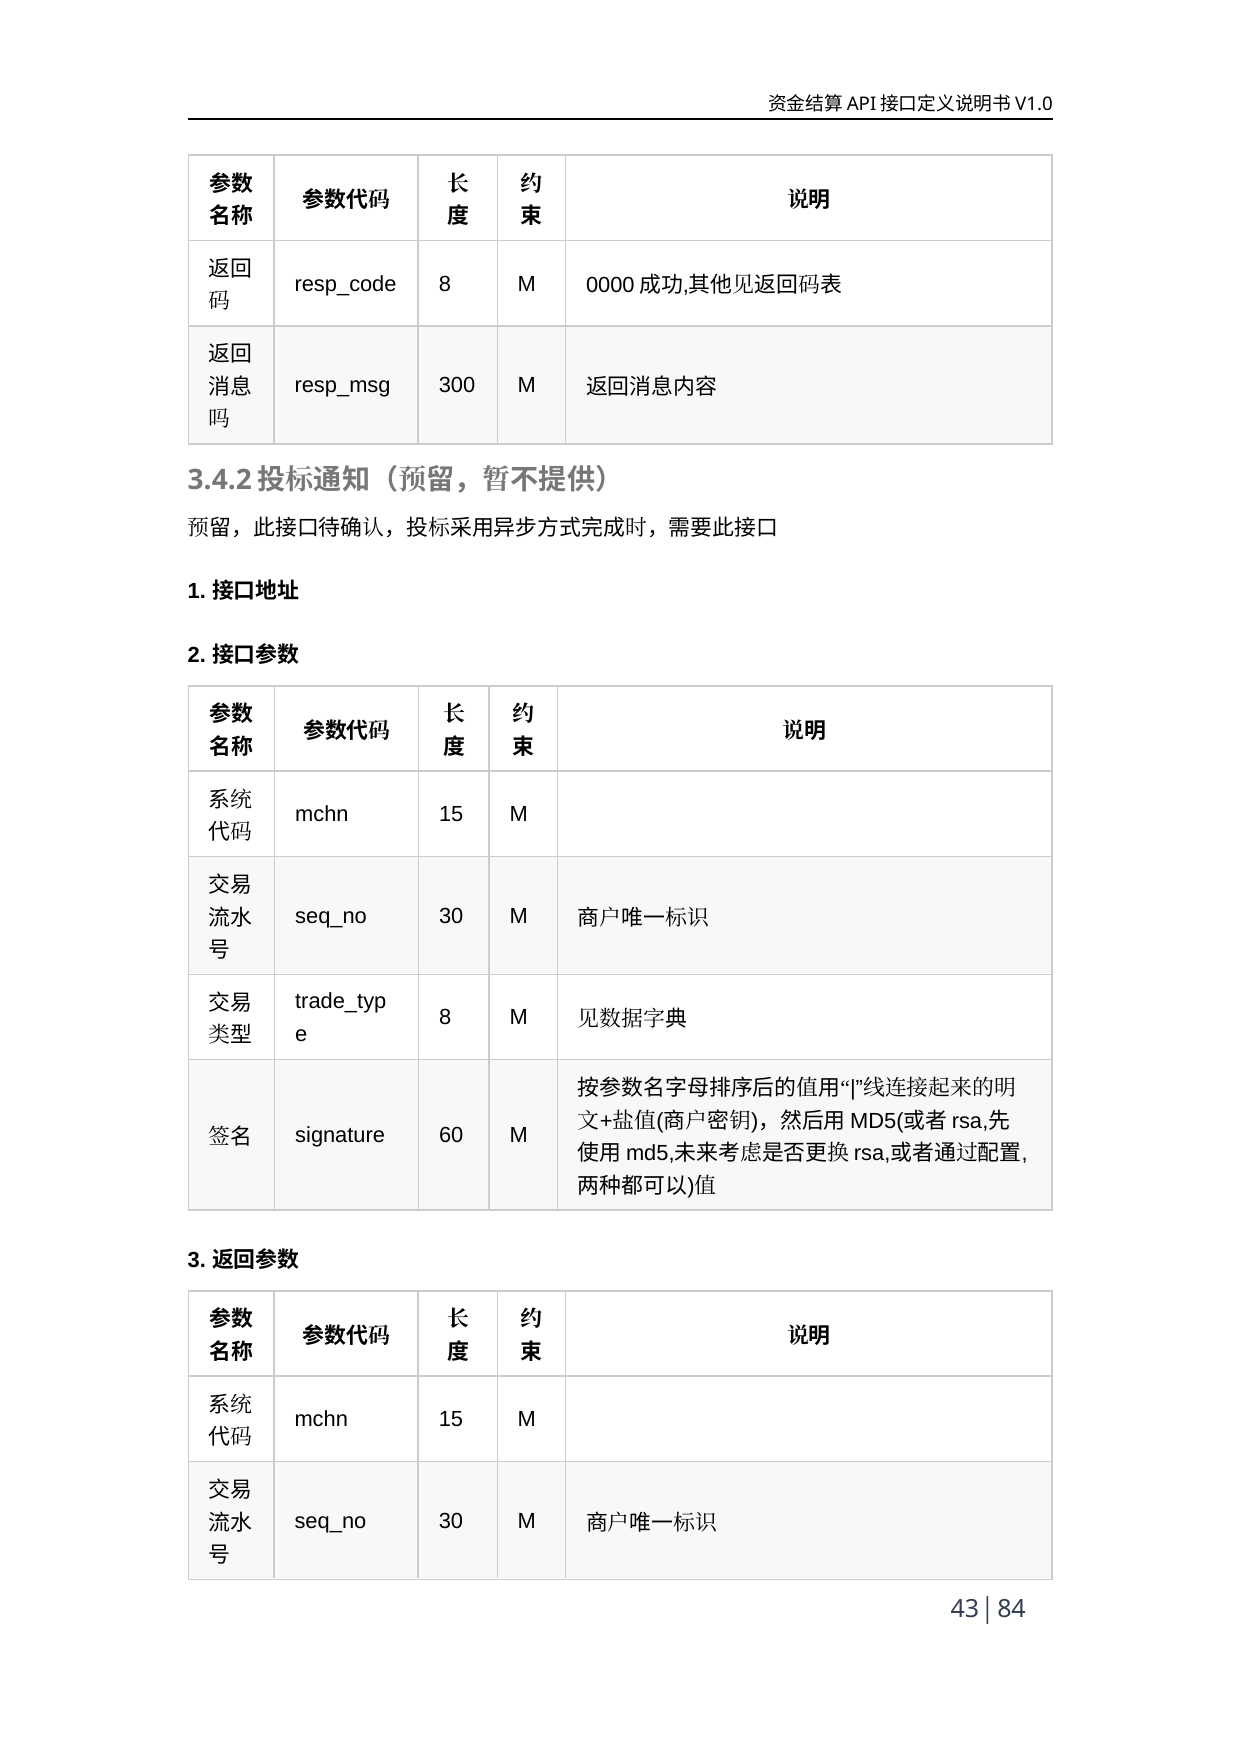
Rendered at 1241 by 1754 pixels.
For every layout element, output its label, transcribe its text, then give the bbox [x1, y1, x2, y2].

table_header 参数名称 [189, 1292, 273, 1375]
table_cell 8 [419, 241, 497, 325]
table_cell 30 [419, 857, 488, 973]
table_cell M [490, 857, 557, 973]
table_cell 商户唯一标识 [566, 1462, 1051, 1578]
table_header 参数名称 [189, 687, 274, 770]
text 2. 接口参数 [187, 637, 1053, 669]
table_cell M [498, 1462, 565, 1578]
table_header 说明 [558, 687, 1051, 770]
table_cell M [498, 241, 565, 325]
table_cell trade_type [275, 975, 418, 1059]
table_cell 返回消息内容 [566, 327, 1051, 443]
text 3.4.2投标通知（预留，暂不提供） [187, 444, 1053, 509]
table_cell 签名 [189, 1060, 274, 1209]
text 3. 返回参数 [187, 1242, 1053, 1274]
table_cell mchn [275, 772, 418, 856]
table_header 约束 [498, 1292, 565, 1375]
table_header 参数名称 [189, 156, 273, 240]
table_cell resp_msg [275, 327, 417, 443]
table_cell 15 [419, 772, 488, 856]
table_cell 交易流水号 [189, 857, 274, 973]
table_header 长度 [419, 687, 488, 770]
table_cell M [498, 327, 565, 443]
table_cell 商户唯一标识 [558, 857, 1051, 973]
table_header 长度 [419, 1292, 497, 1375]
table_cell seq_no [275, 1462, 417, 1578]
table_header 长度 [419, 156, 497, 240]
table_cell 交易流水号 [189, 1462, 273, 1578]
table_cell [558, 772, 1051, 856]
text 1. 接口地址 [187, 573, 1053, 606]
table_cell mchn [275, 1377, 417, 1461]
table_header 参数代码 [275, 687, 418, 770]
table_cell 30 [419, 1462, 497, 1578]
table_header 参数代码 [275, 1292, 417, 1375]
table_cell 见数据字典 [558, 975, 1051, 1059]
table_header 说明 [566, 1292, 1051, 1375]
table_cell M [490, 975, 557, 1059]
table_cell M [498, 1377, 565, 1461]
table_cell 按参数名字母排序后的值用“|”线连接起来的明文+盐值(商户密钥)，然后用MD5(或者rsa,先使用md5,未来考虑是否更换rsa,或者通过配置,两种都可以)值 [558, 1060, 1051, 1209]
table_cell 60 [419, 1060, 488, 1209]
table_cell M [490, 1060, 557, 1209]
table_cell 返回消息吗 [189, 327, 273, 443]
table_cell 8 [419, 975, 488, 1059]
table_header 参数代码 [275, 156, 417, 240]
table_cell signature [275, 1060, 418, 1209]
table_header 说明 [566, 156, 1051, 240]
table_cell 交易类型 [189, 975, 274, 1059]
table_header 约束 [490, 687, 557, 770]
table_header 约束 [498, 156, 565, 240]
table_cell resp_code [275, 241, 417, 325]
table_cell 0000成功,其他见返回码表 [566, 241, 1051, 325]
table_cell M [490, 772, 557, 856]
table_cell 15 [419, 1377, 497, 1461]
table_cell seq_no [275, 857, 418, 973]
text 预留，此接口待确认，投标采用异步方式完成时，需要此接口 [187, 509, 1053, 542]
table_cell [566, 1377, 1051, 1461]
table_cell 系统代码 [189, 1377, 273, 1461]
table_cell 返回码 [189, 241, 273, 325]
table_cell 系统代码 [189, 772, 274, 856]
table_cell 300 [419, 327, 497, 443]
